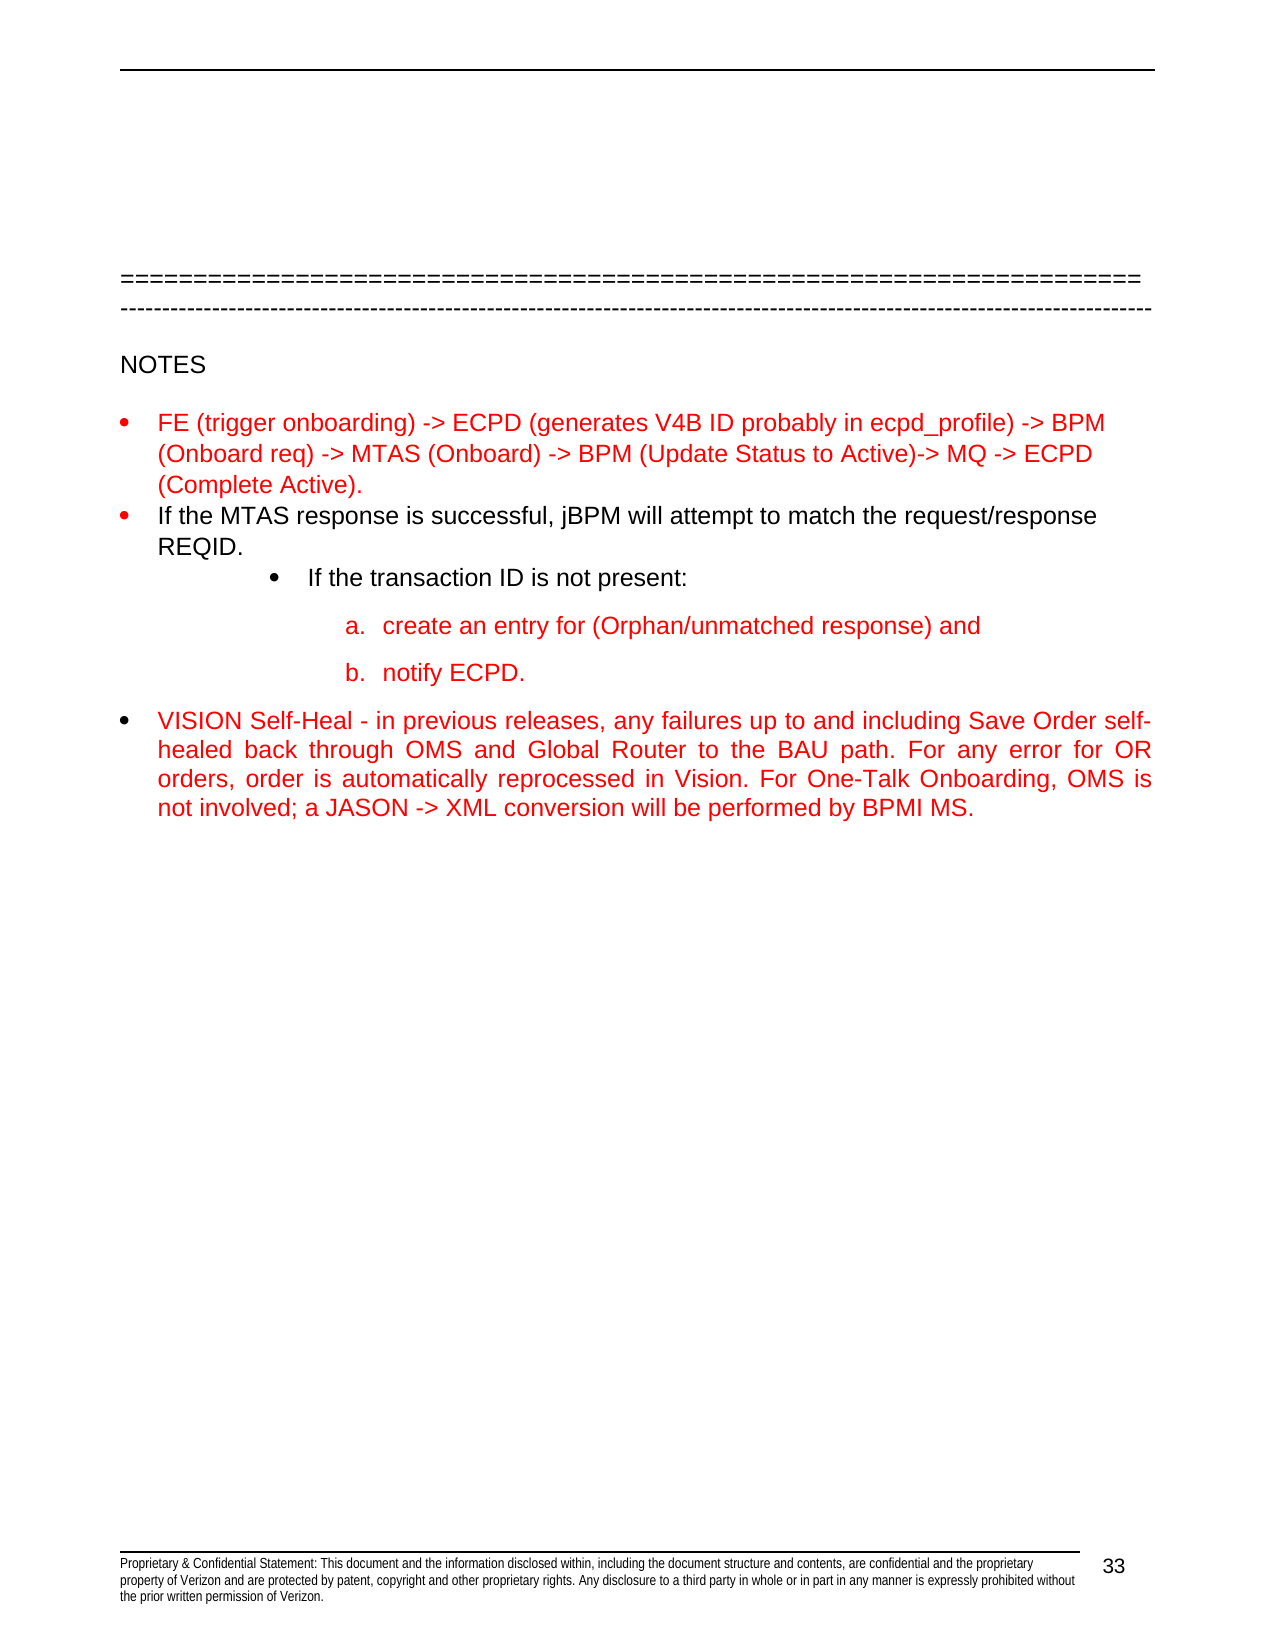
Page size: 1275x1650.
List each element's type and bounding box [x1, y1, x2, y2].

table_header [120, 120, 1154, 879]
